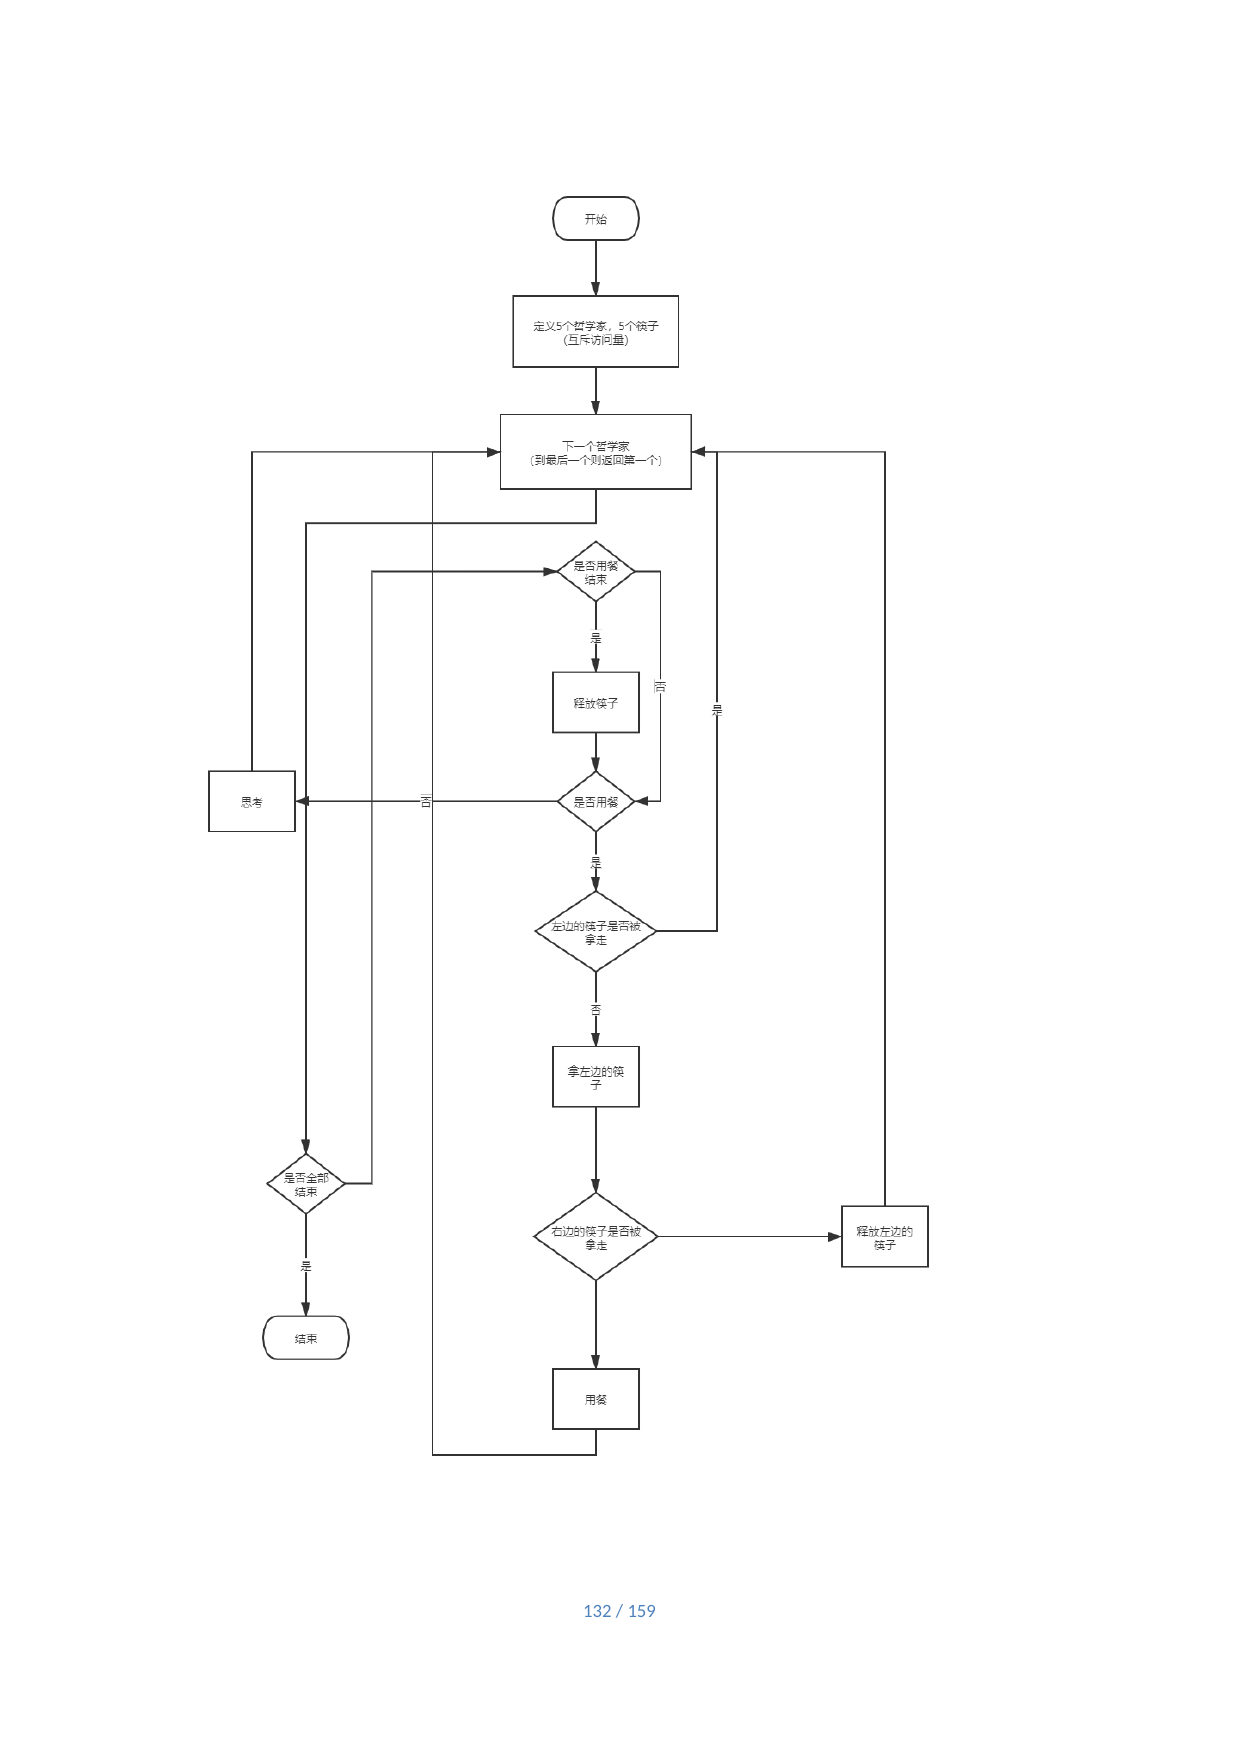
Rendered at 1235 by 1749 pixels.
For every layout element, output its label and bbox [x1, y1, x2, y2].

picture [187, 175, 949, 1476]
